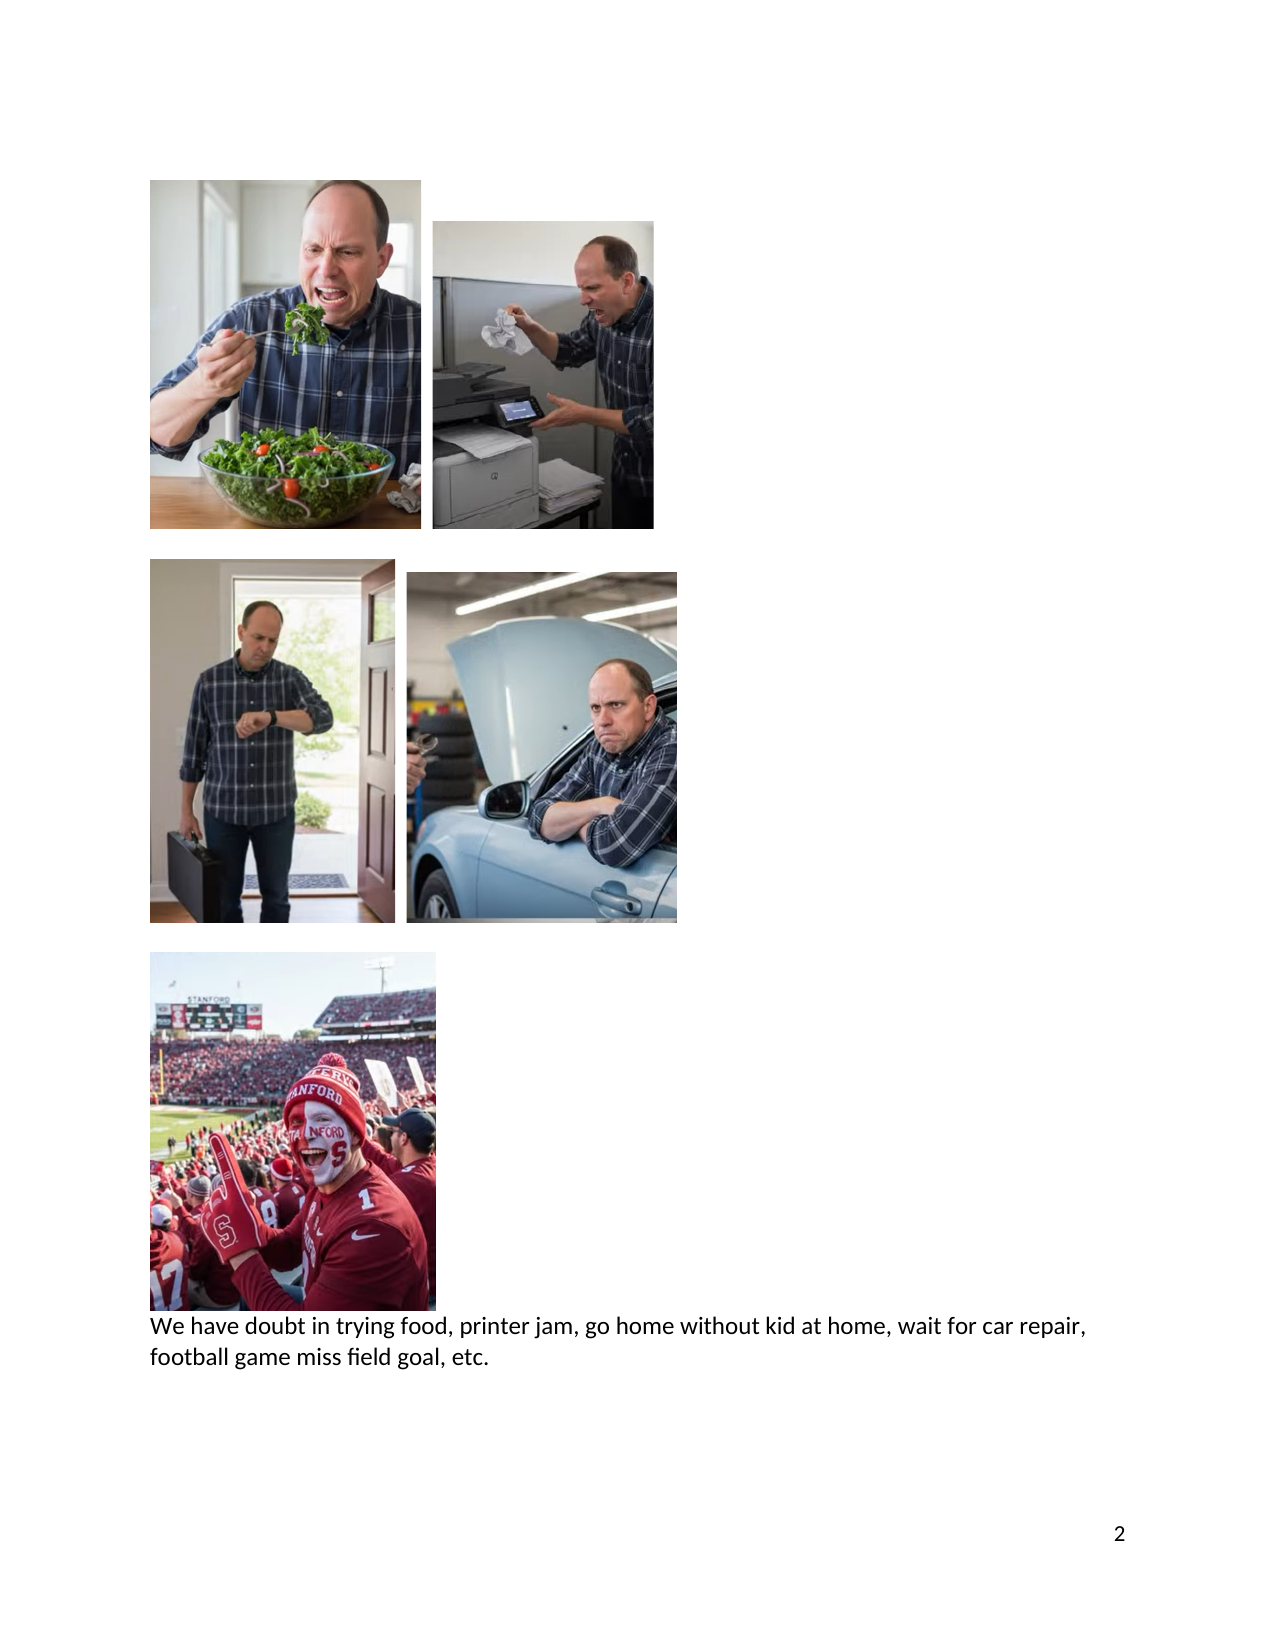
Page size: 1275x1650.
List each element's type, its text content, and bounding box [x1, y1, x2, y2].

text We have doubt in trying food, printer jam, go home without kid at home, wait for car repair, football game miss field goal, etc. [150, 1310, 1125, 1371]
picture [150, 952, 436, 1311]
picture [432, 221, 654, 529]
picture [150, 559, 396, 923]
picture [406, 572, 677, 923]
picture [150, 180, 422, 529]
